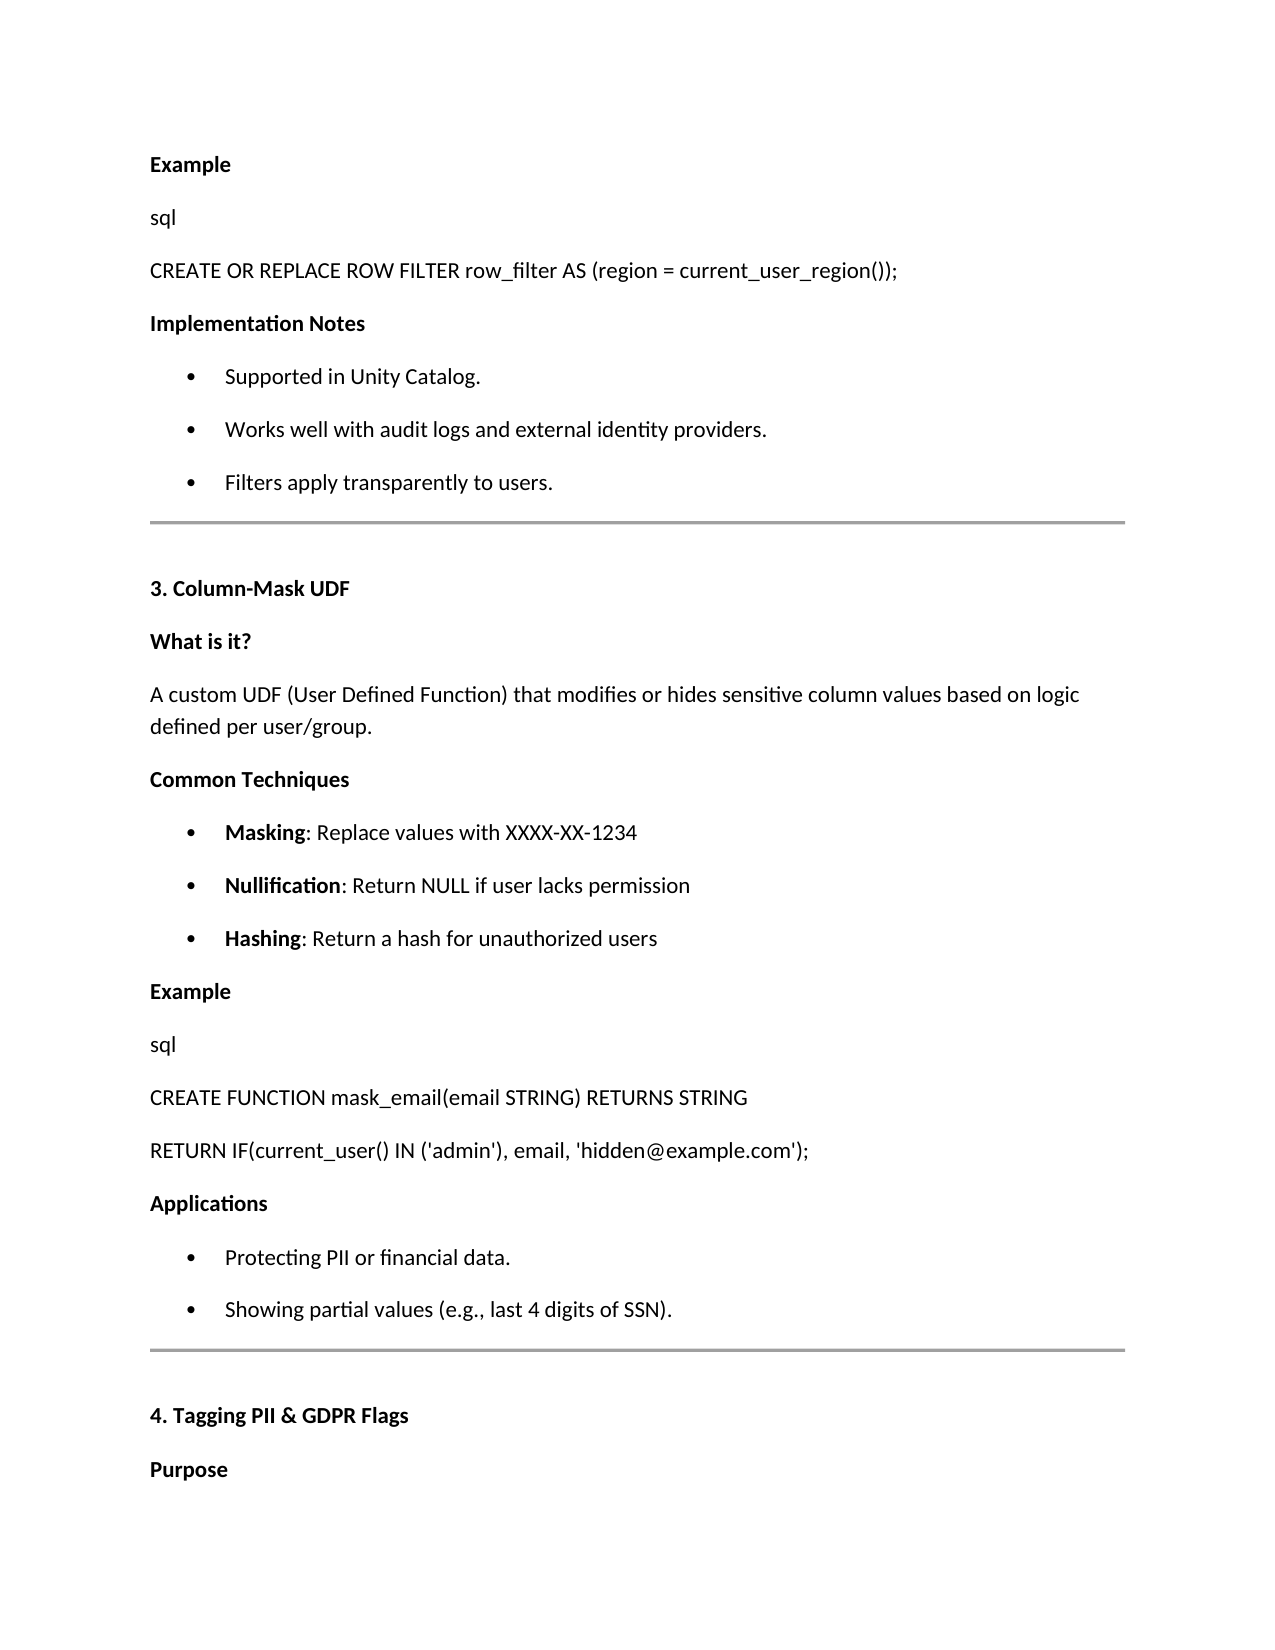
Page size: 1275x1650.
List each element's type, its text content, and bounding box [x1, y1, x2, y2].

list Nullification: Return NULL if user lacks permission [187, 871, 1125, 899]
text Implementation Notes [150, 309, 1125, 337]
text 4. Tagging PII & GDPR Flags [150, 1402, 1125, 1430]
text RETURN IF(current_user() IN ('admin'), email, 'hidden@example.com'); [150, 1137, 1125, 1164]
list Hashing: Return a hash for unauthorized users [187, 924, 1125, 952]
text Applications [150, 1189, 1125, 1218]
text CREATE FUNCTION mask_email(email STRING) RETURNS STRING [150, 1083, 1125, 1112]
list Protecting PII or financial data. [187, 1243, 1125, 1271]
list Masking: Replace values with XXXX-XX-1234 [187, 818, 1125, 846]
list Supported in Unity Catalog. [187, 362, 1125, 390]
list Filters apply transparently to users. [187, 468, 1125, 496]
text sql [150, 203, 1125, 231]
text Purpose [150, 1455, 1125, 1483]
text Common Techniques [150, 765, 1125, 793]
list Showing partial values (e.g., last 4 digits of SSN). [187, 1296, 1125, 1324]
text 3. Column-Mask UDF [150, 574, 1125, 602]
text A custom UDF (User Defined Function) that modifies or hides sensitive column values based on logic defined per user/group. [150, 680, 1125, 740]
text CREATE OR REPLACE ROW FILTER row_filter AS (region = current_user_region()); [150, 256, 1125, 284]
text Example [150, 150, 1125, 178]
text Example [150, 977, 1125, 1006]
text What is it? [150, 627, 1125, 655]
list Works well with audit logs and external identity providers. [187, 415, 1125, 443]
text sql [150, 1031, 1125, 1058]
